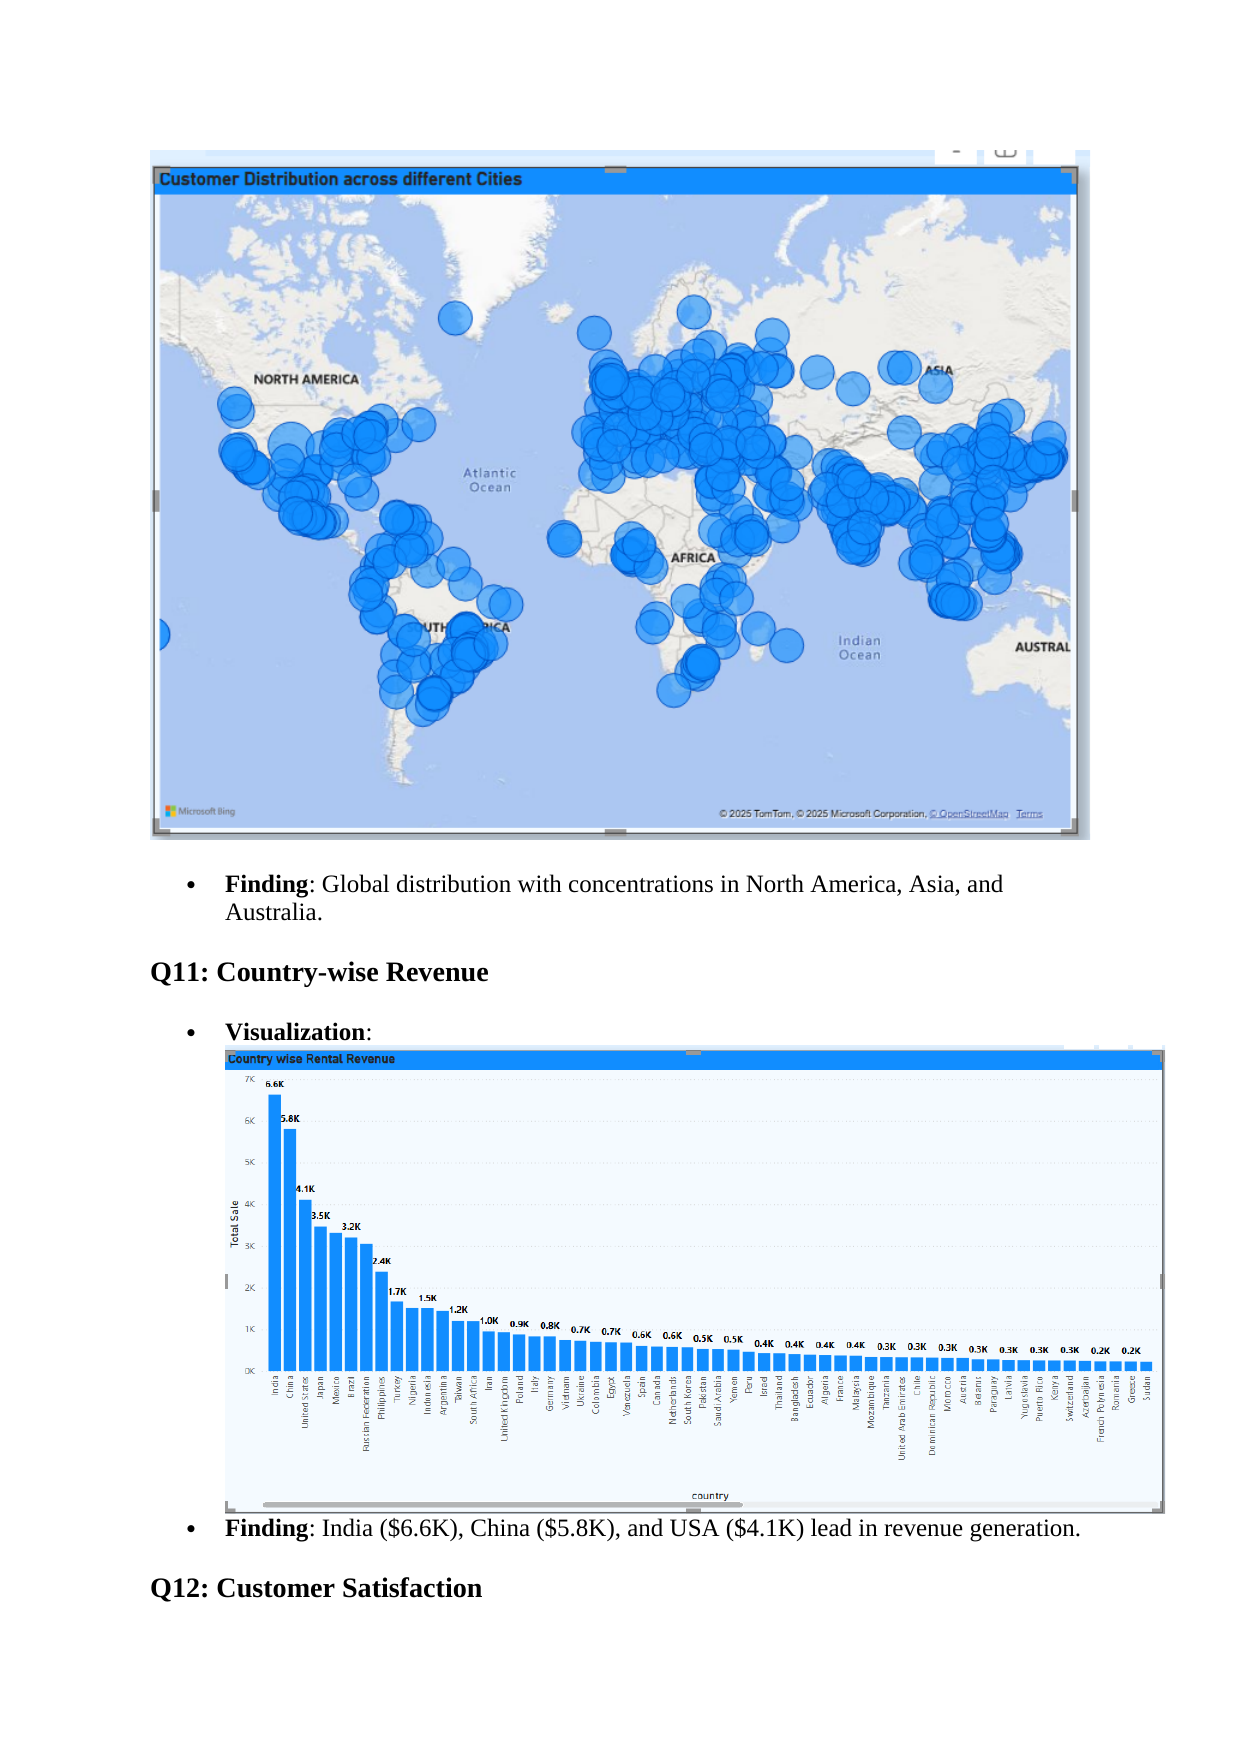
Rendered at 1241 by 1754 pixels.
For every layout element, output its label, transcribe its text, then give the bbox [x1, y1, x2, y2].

list Finding: India ($6.6K), China ($5.8K), and USA ($4.1K) lead in revenue generation. [187, 1513, 1090, 1542]
list Finding: Global distribution with concentrations in North America, Asia, and Australia. [187, 869, 1090, 926]
text Q11: Country-wise Revenue [150, 955, 1090, 988]
picture [150, 150, 1091, 840]
text Q12: Customer Satisfaction [150, 1571, 1090, 1604]
picture [225, 1045, 1166, 1514]
